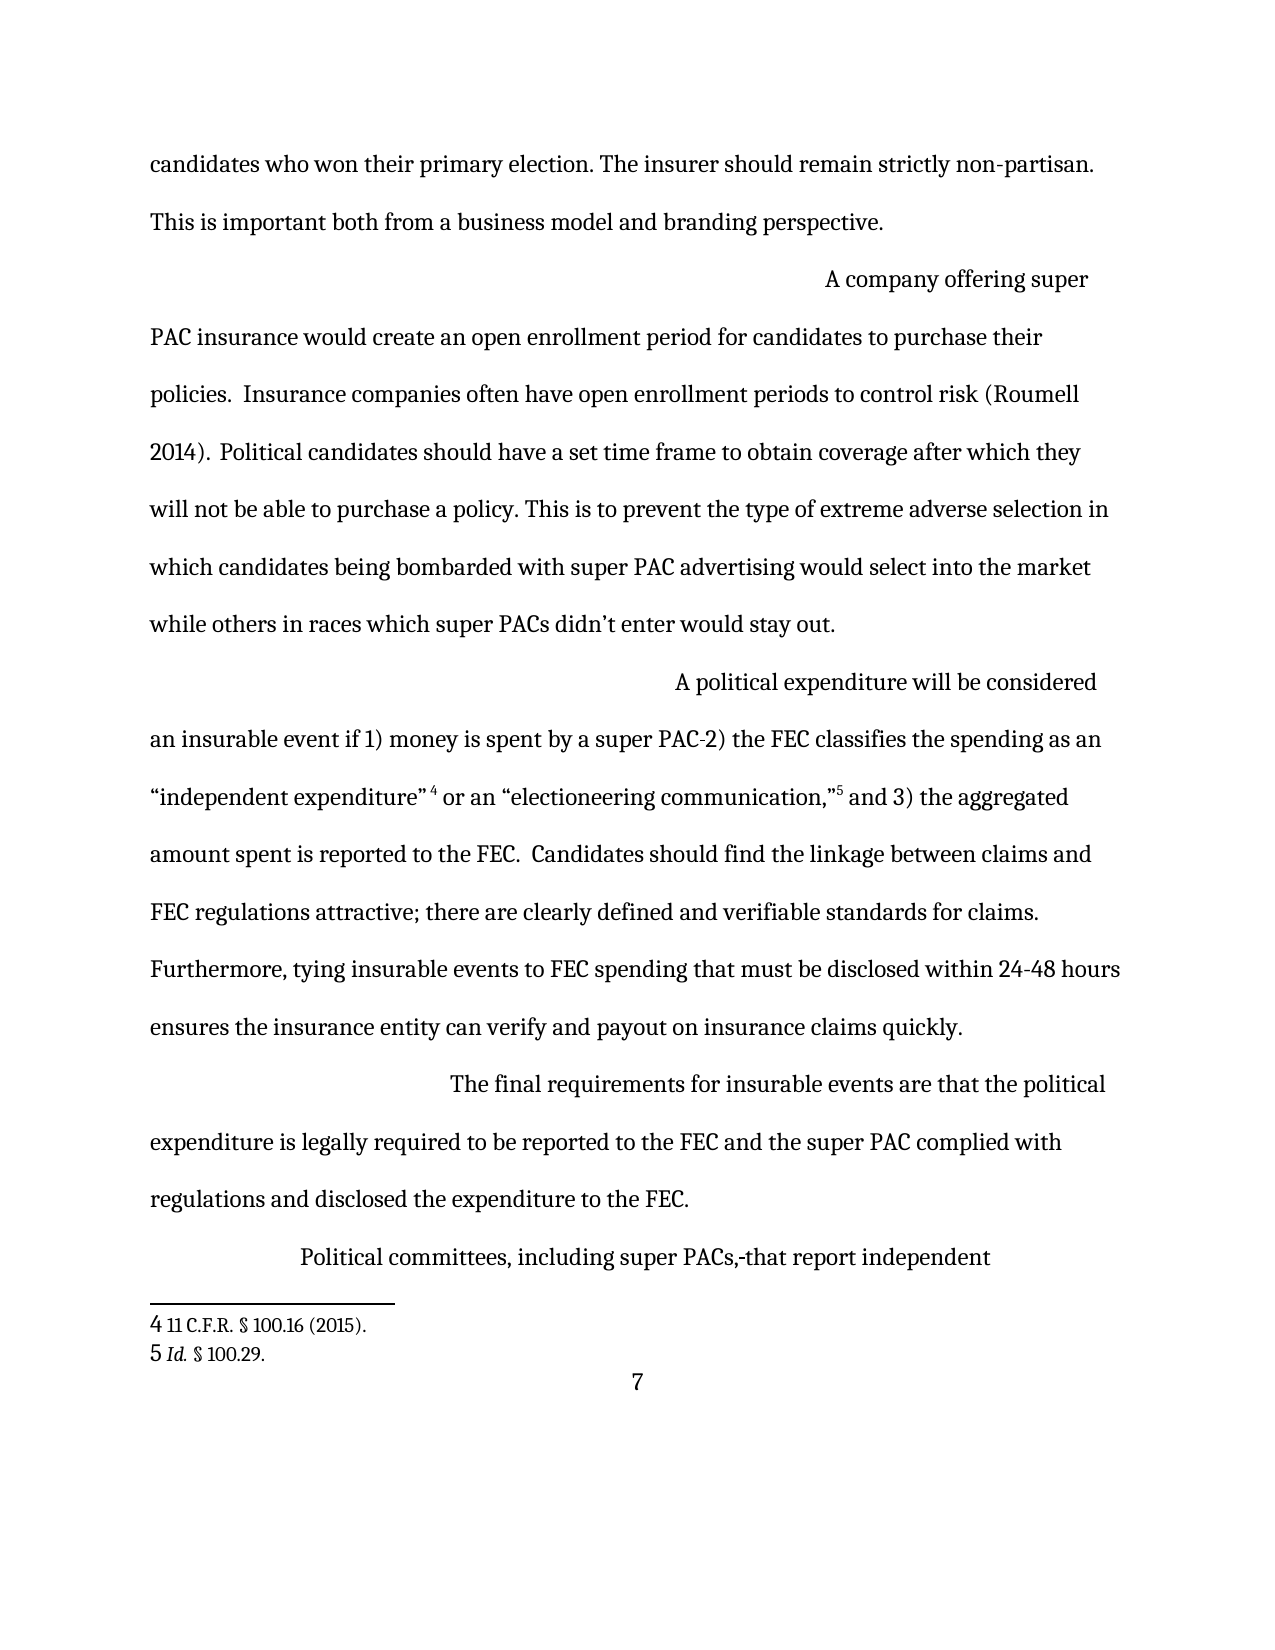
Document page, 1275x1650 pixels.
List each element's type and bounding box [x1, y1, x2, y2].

text [150, 150, 1125, 1271]
